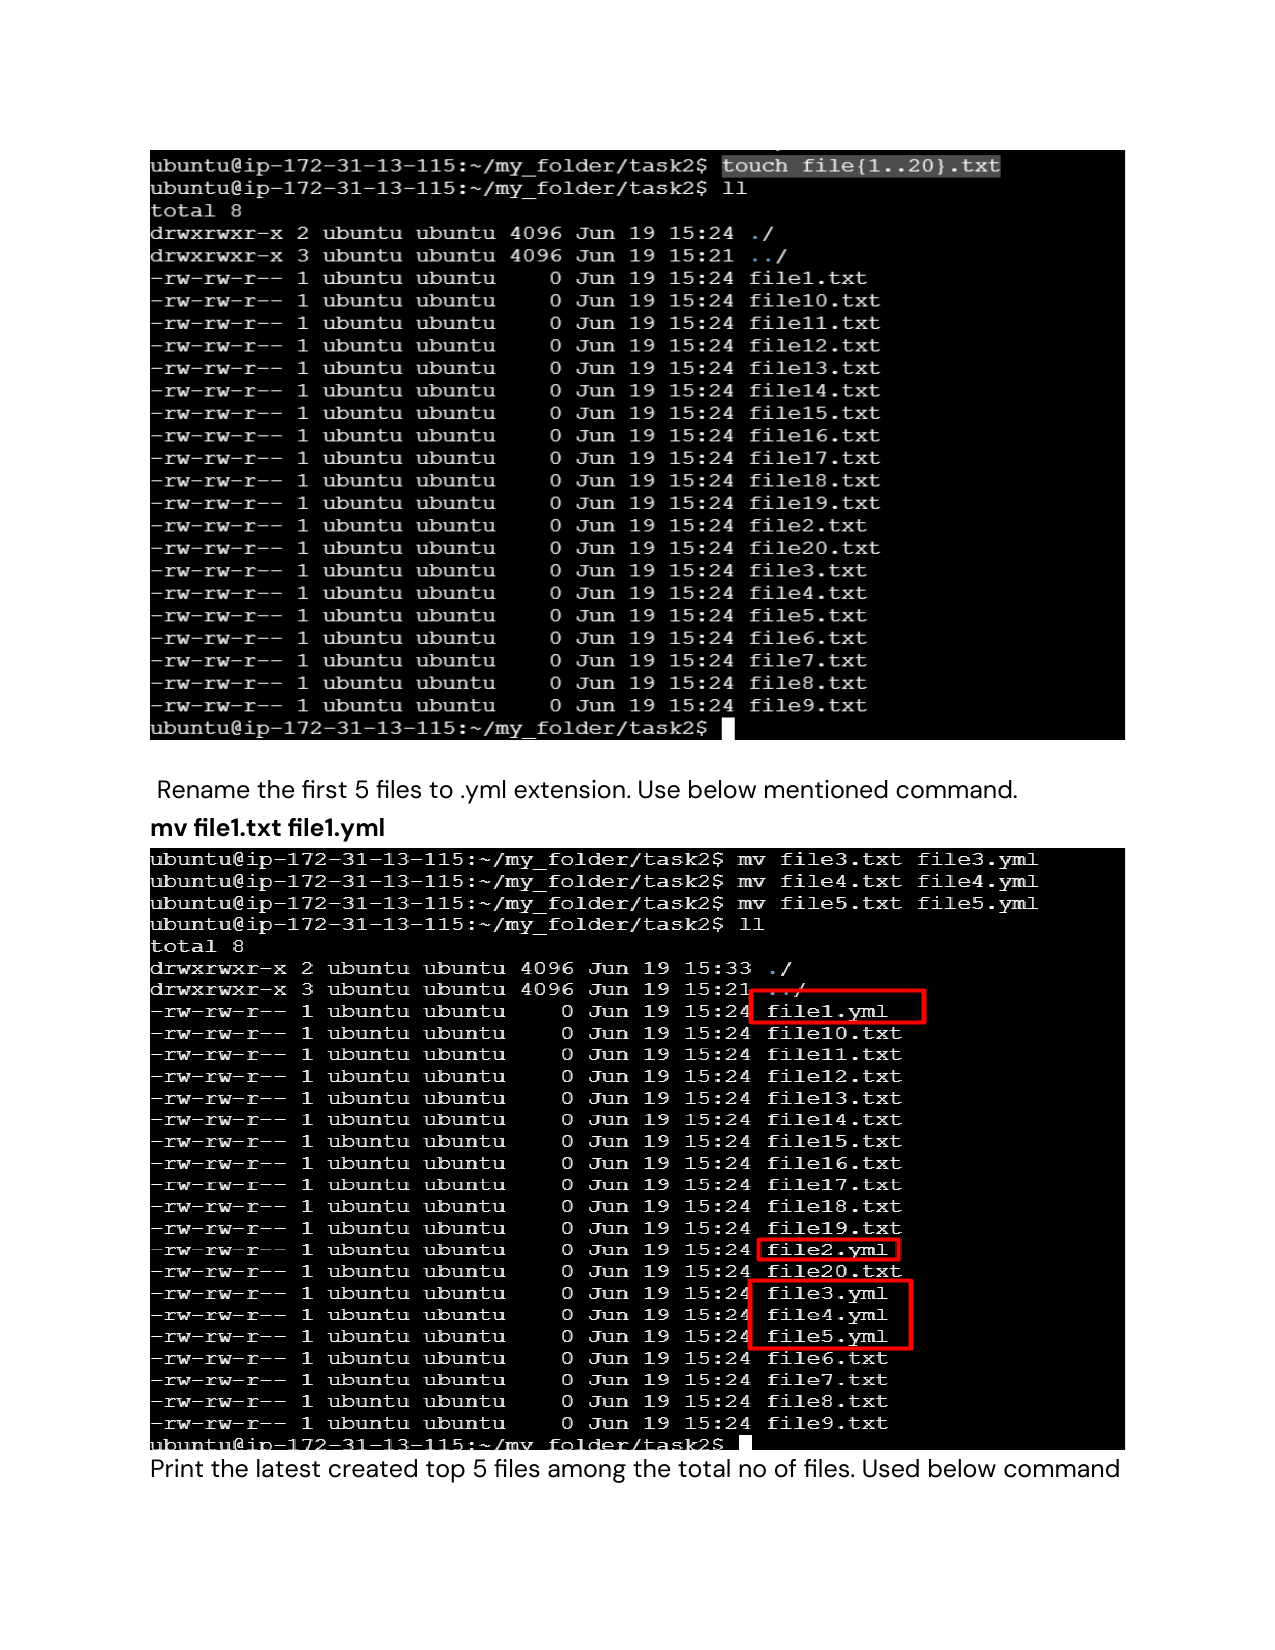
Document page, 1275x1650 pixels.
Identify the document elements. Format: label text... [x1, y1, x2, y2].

text Print the latest created top 5 files among the total no of files. Used below command [150, 1453, 1125, 1486]
text Rename the first 5 files to .yml extension. Use below mentioned command. mv file1.txt file1.yml [150, 774, 1125, 844]
picture [150, 150, 1125, 740]
picture [150, 848, 1125, 1450]
